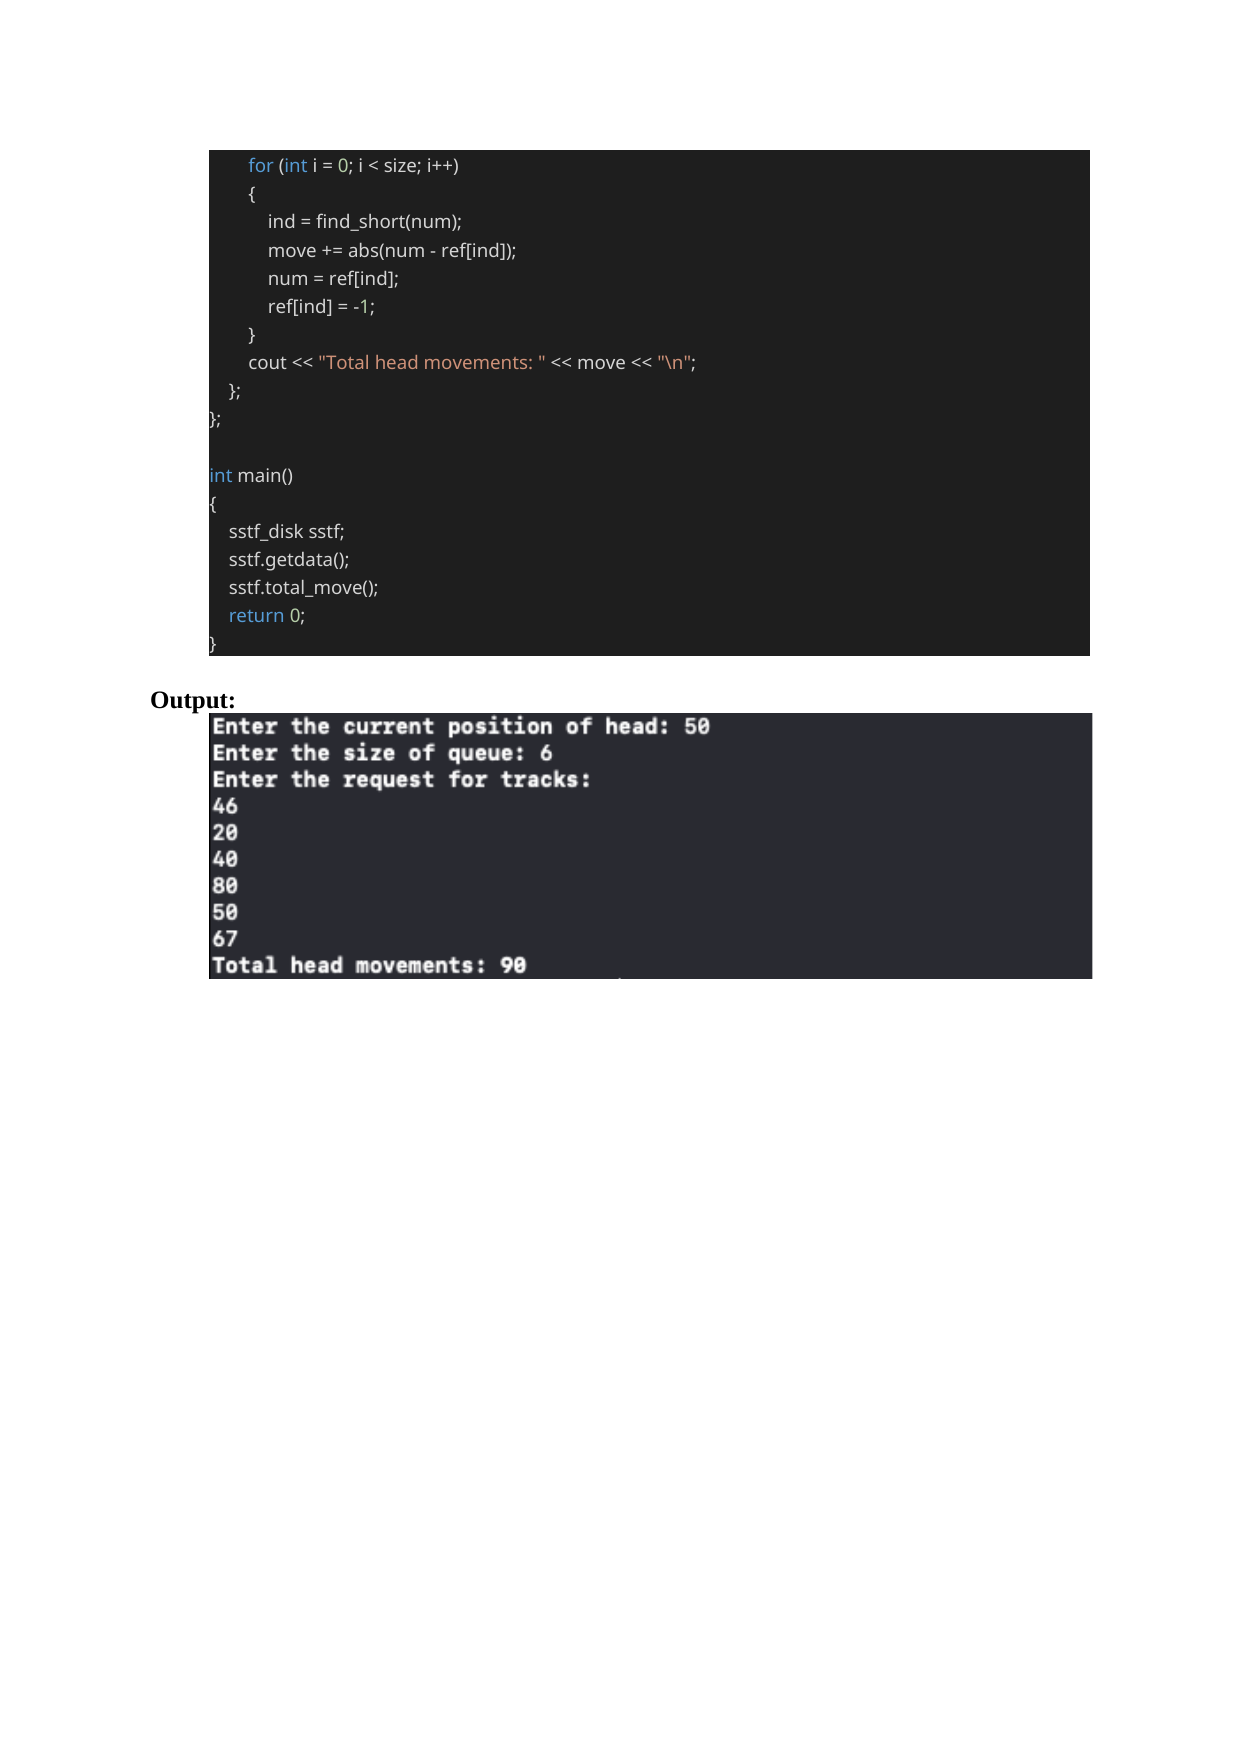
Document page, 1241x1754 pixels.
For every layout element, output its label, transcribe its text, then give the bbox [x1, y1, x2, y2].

text sstf.total_move(); [209, 572, 1090, 600]
text return 0; [209, 600, 1090, 628]
text ref[ind] = -1; [209, 291, 1090, 319]
text { [209, 487, 1090, 516]
text Output: [150, 685, 1090, 714]
picture [209, 713, 1093, 979]
text cout << "Total head movements: " << move << "\n"; [209, 347, 1090, 375]
text } [209, 628, 1090, 656]
text for (int i = 0; i < size; i++) [209, 150, 1090, 178]
text ind = find_short(num); [209, 206, 1090, 234]
text num = ref[ind]; [209, 262, 1090, 291]
text }; [209, 403, 1090, 431]
text sstf.getdata(); [209, 544, 1090, 572]
text } [209, 319, 1090, 347]
text move += abs(num - ref[ind]); [209, 234, 1090, 262]
text sstf_disk sstf; [209, 516, 1090, 544]
text { [209, 178, 1090, 206]
text int main() [209, 459, 1090, 487]
text }; [209, 375, 1090, 403]
